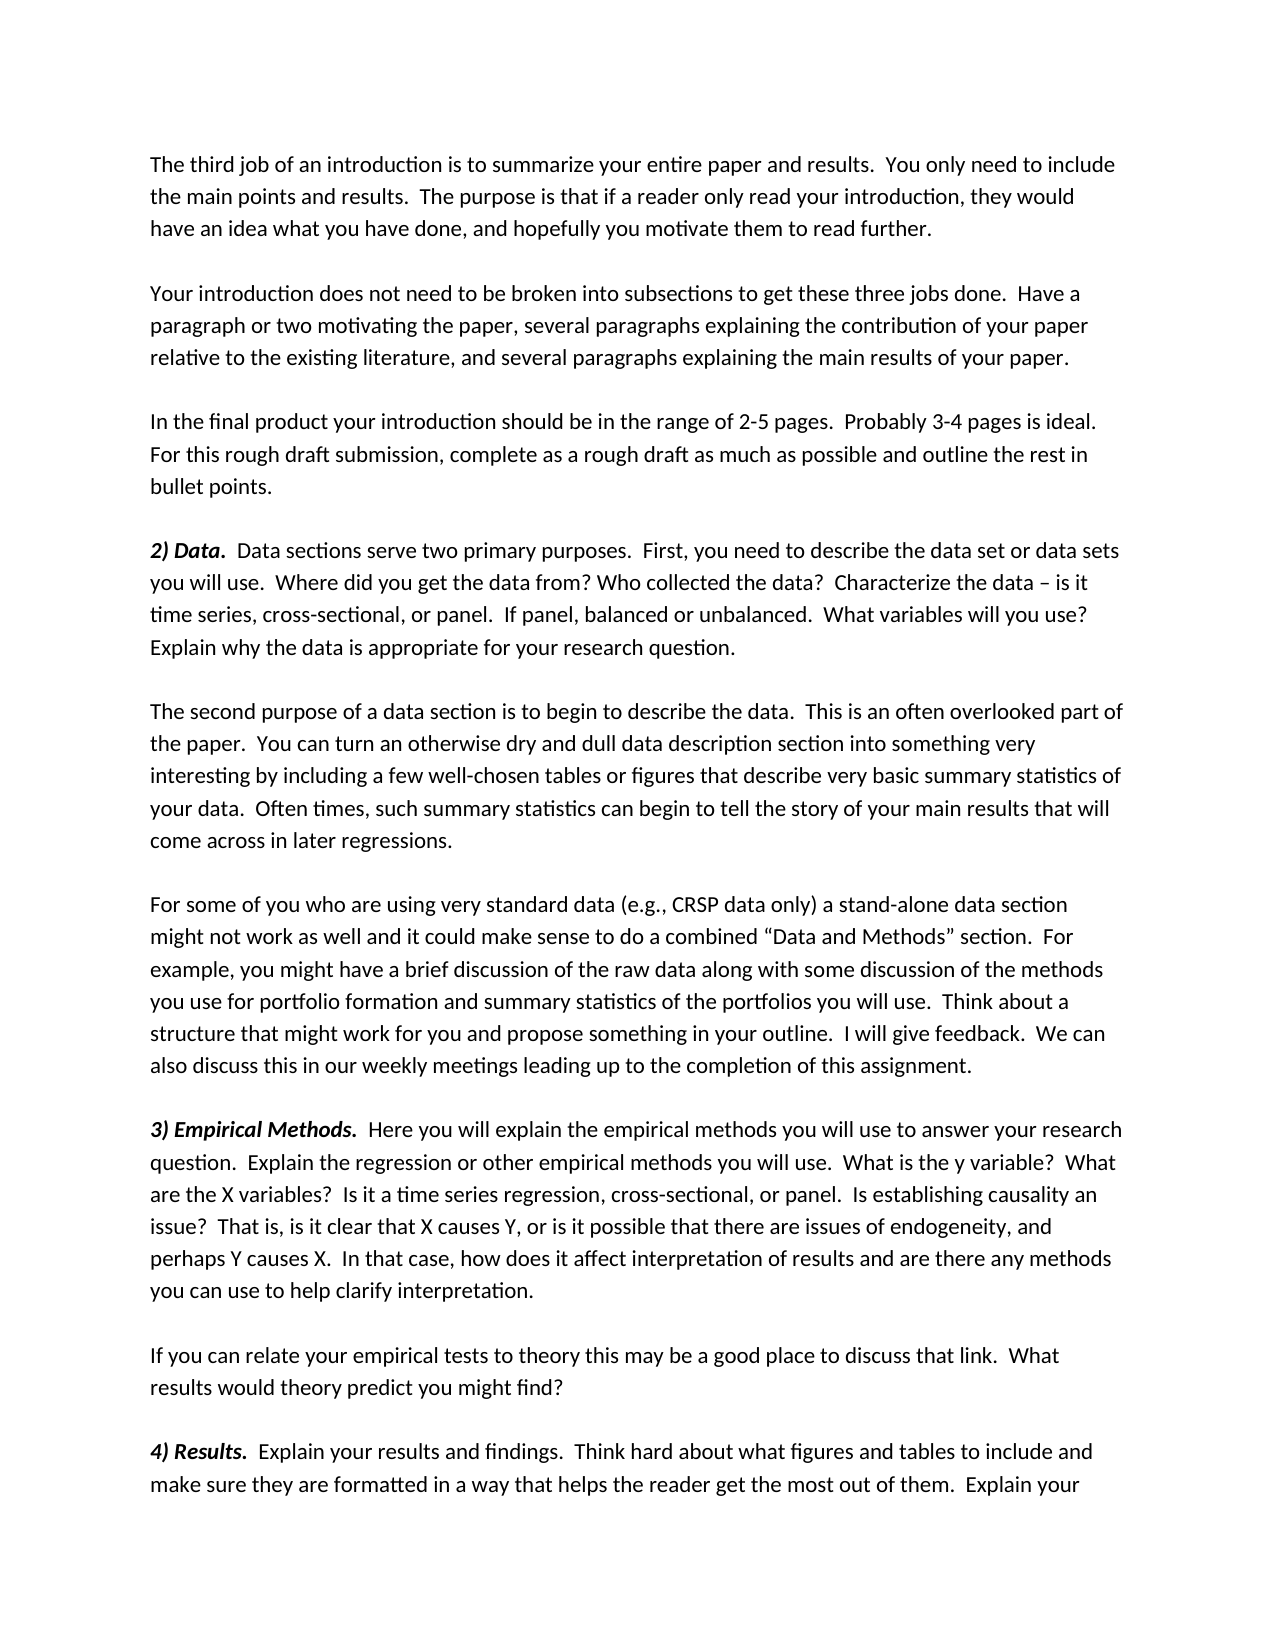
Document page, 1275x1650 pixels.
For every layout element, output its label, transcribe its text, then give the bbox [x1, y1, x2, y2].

text Your introduction does not need to be broken into subsections to get these three jobs done. Have a paragraph or two motivating the paper, several paragraphs explaining the contribution of your paper relative to the existing literature, and several paragraphs explaining the main results of your paper. [150, 279, 1125, 371]
text If you can relate your empirical tests to theory this may be a good place to discuss that link. What results would theory predict you might find? [150, 1341, 1125, 1401]
text In the final product your introduction should be in the range of 2-5 pages. Probably 3-4 pages is ideal. For this rough draft submission, complete as a rough draft as much as possible and outline the rest in bullet points. [150, 407, 1125, 500]
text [150, 1437, 1125, 1498]
text 2) Data. Data sections serve two primary purposes. First, you need to describe the data set or data sets you will use. Where did you get the data from? Who collected the data? Characterize the data – is it time series, cross-sectional, or panel. If panel, balanced or unbalanced. What variables will you use? Explain why the data is appropriate for your research question. [150, 536, 1125, 661]
text The second purpose of a data section is to begin to describe the data. This is an often overlooked part of the paper. You can turn an otherwise dry and dull data description section into something very interesting by including a few well-chosen tables or figures that describe very basic summary statistics of your data. Often times, such summary statistics can begin to tell the story of your main results that will come across in later regressions. [150, 697, 1125, 854]
text 3) Empirical Methods. Here you will explain the empirical methods you will use to answer your research question. Explain the regression or other empirical methods you will use. What is the y variable? What are the X variables? Is it a time series regression, cross-sectional, or panel. Is establishing causality an issue? That is, is it clear that X causes Y, or is it possible that there are issues of endogeneity, and perhaps Y causes X. In that case, how does it affect interpretation of results and are there any methods you can use to help clarify interpretation. [150, 1116, 1125, 1304]
text The third job of an introduction is to summarize your entire paper and results. You only need to include the main points and results. The purpose is that if a reader only read your introduction, they would have an idea what you have done, and hopefully you motivate them to read further. [150, 150, 1125, 242]
text For some of you who are using very standard data (e.g., CRSP data only) a stand-alone data section might not work as well and it could make sense to do a combined “Data and Methods” section. For example, you might have a brief discussion of the raw data along with some discussion of the methods you use for portfolio formation and summary statistics of the portfolios you will use. Think about a structure that might work for you and propose something in your outline. I will give feedback. We can also discuss this in our weekly meetings leading up to the completion of this assignment. [150, 890, 1125, 1079]
